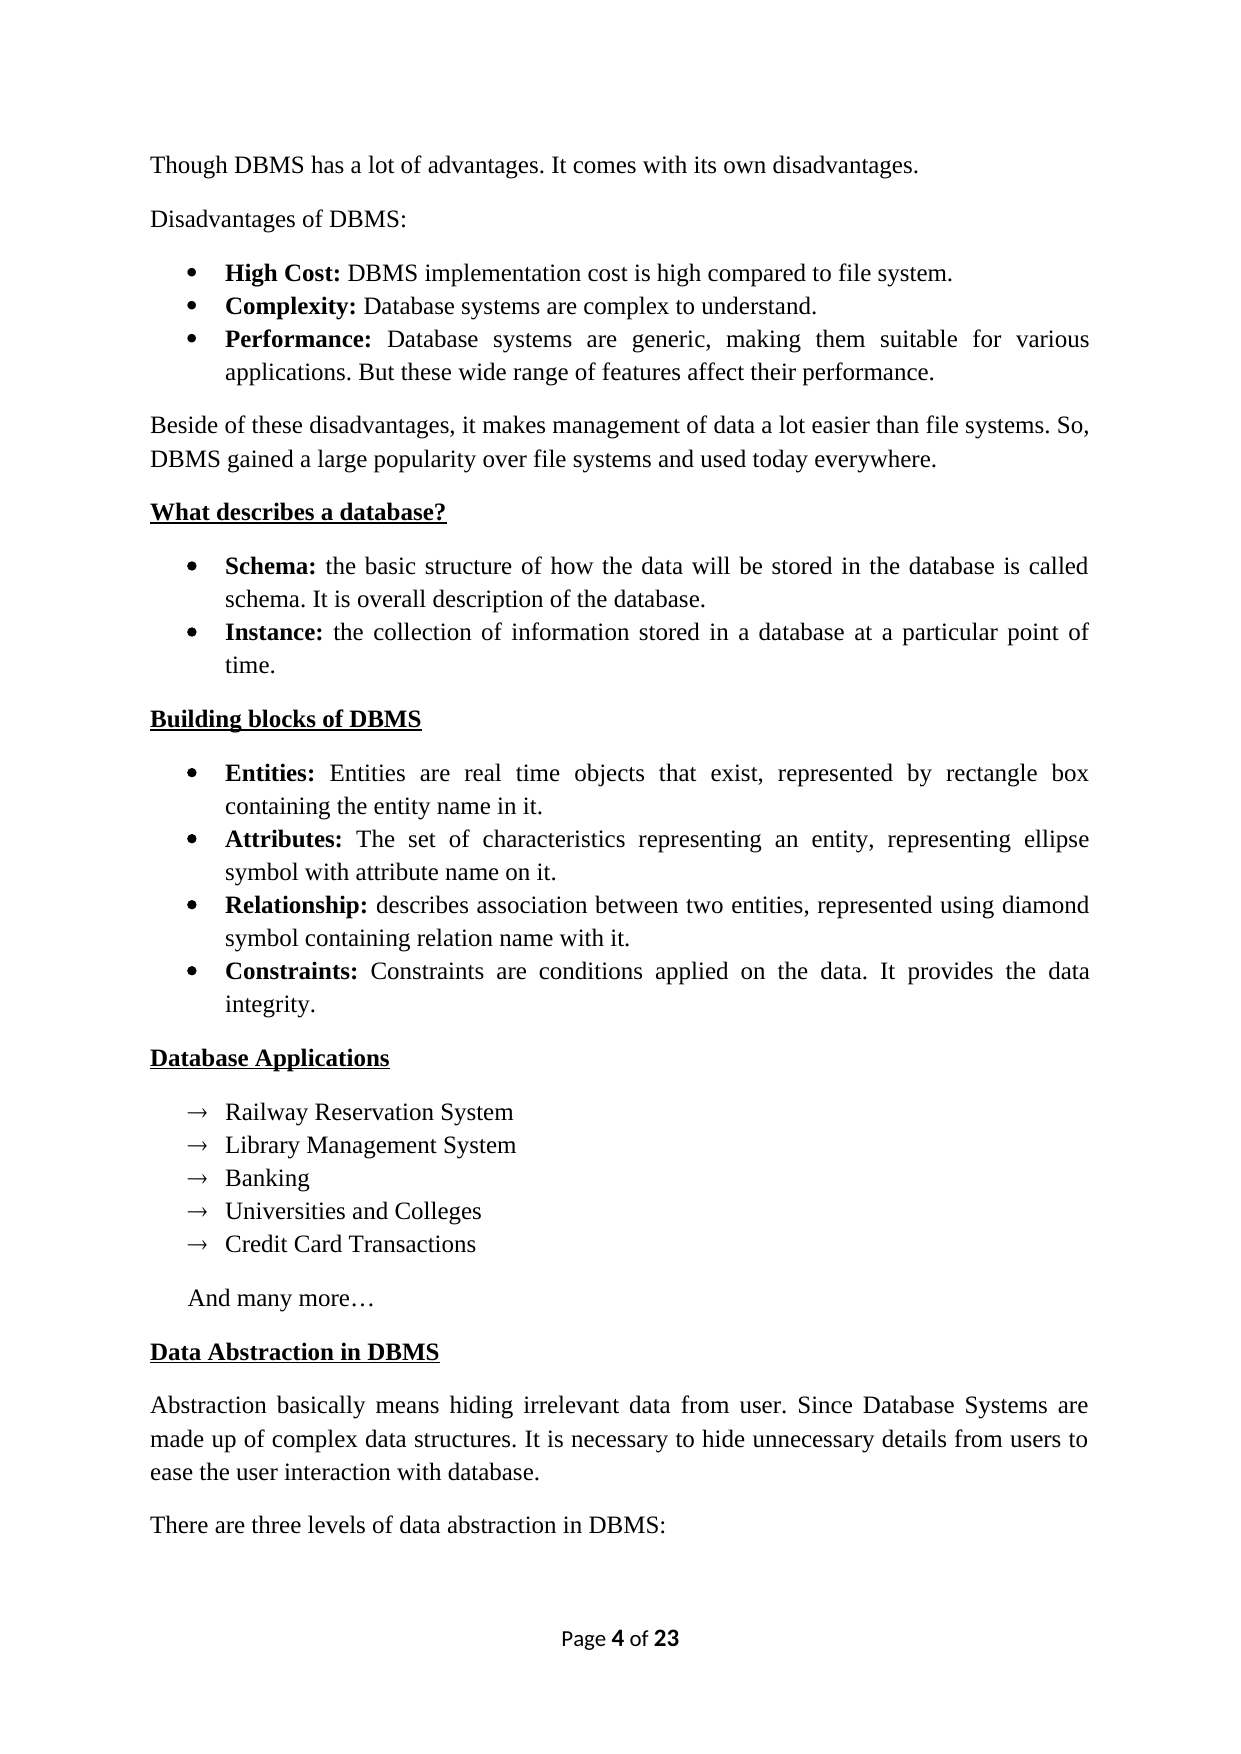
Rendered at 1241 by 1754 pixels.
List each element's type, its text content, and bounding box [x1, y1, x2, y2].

list Instance: the collection of information stored in a database at a particular point of time. [187, 617, 1090, 679]
text What describes a database? [150, 497, 1090, 526]
list Universities and Colleges [187, 1196, 1090, 1225]
text Database Applications [150, 1043, 1090, 1072]
text Though DBMS has a lot of advantages. It comes with its own disadvantages. [150, 150, 1090, 179]
text Abstraction basically means hiding irrelevant data from user. Since Database Systems are made up of complex data structures. It is necessary to hide unnecessary details from users to ease the user interaction with database. [150, 1391, 1090, 1485]
list Railway Reservation System [187, 1097, 1090, 1126]
text Building blocks of DBMS [150, 704, 1090, 733]
list Constraints: Constraints are conditions applied on the data. It provides the data integrity. [187, 956, 1090, 1018]
text Data Abstraction in DBMS [150, 1337, 1090, 1366]
text And many more… [187, 1283, 1090, 1312]
list Banking [187, 1163, 1090, 1192]
text Disadvantages of DBMS: [150, 204, 1090, 233]
text There are three levels of data abstraction in DBMS: [150, 1511, 1090, 1539]
list Schema: the basic structure of how the data will be stored in the database is called schema. It is overall description of the database. [187, 551, 1090, 613]
list High Cost: DBMS implementation cost is high compared to file system. [187, 258, 1090, 286]
text Beside of these disadvantages, it makes management of data a lot easier than file systems. So, DBMS gained a large popularity over file systems and used today everywhere. [150, 411, 1090, 472]
list Relationship: describes association between two entities, represented using diamond symbol containing relation name with it. [187, 890, 1090, 952]
list Complexity: Database systems are complex to understand. [187, 291, 1090, 319]
list Performance: Database systems are generic, making them suitable for various applications. But these wide range of features affect their performance. [187, 324, 1090, 386]
list Attributes: The set of characteristics representing an entity, representing ellipse symbol with attribute name on it. [187, 824, 1090, 886]
list Credit Card Transactions [187, 1229, 1090, 1258]
list Library Management System [187, 1130, 1090, 1159]
list Entities: Entities are real time objects that exist, represented by rectangle box containing the entity name in it. [187, 758, 1090, 820]
